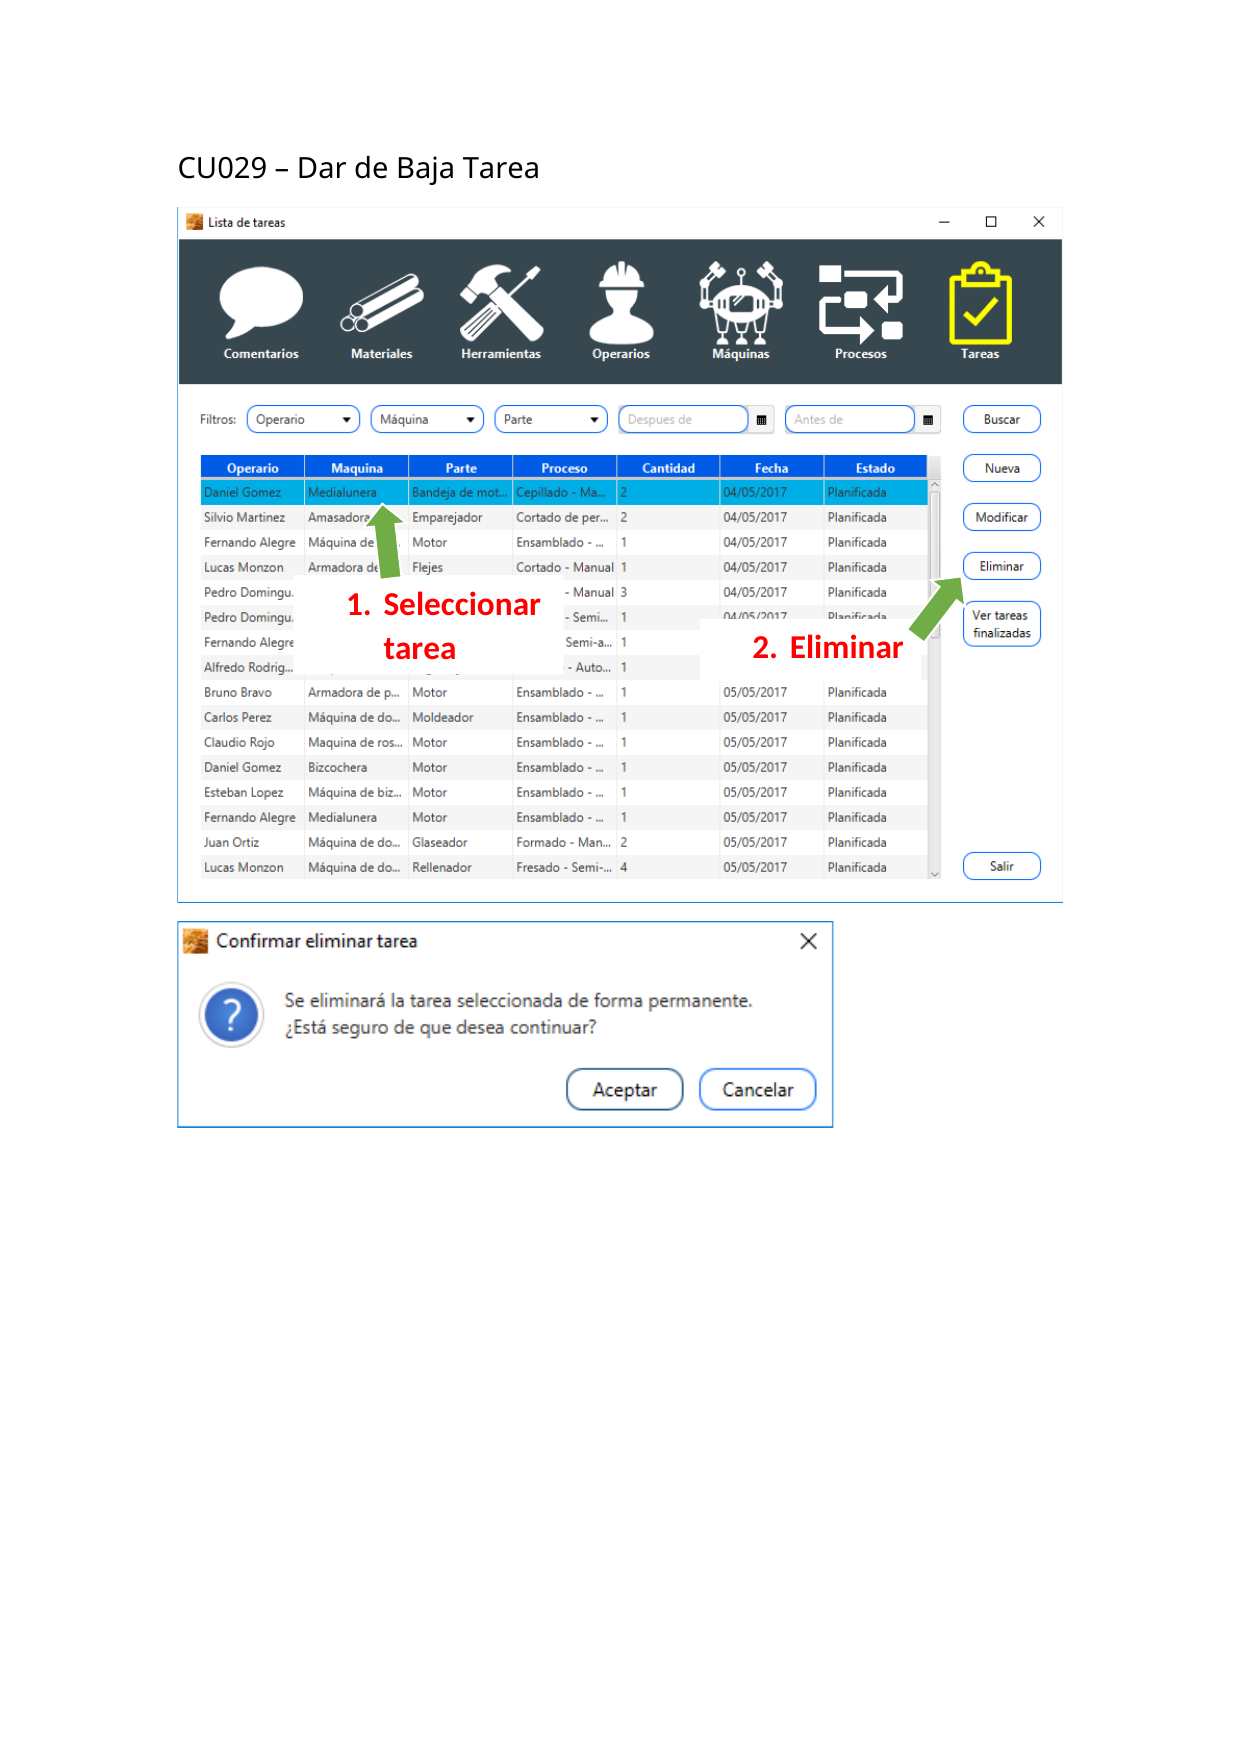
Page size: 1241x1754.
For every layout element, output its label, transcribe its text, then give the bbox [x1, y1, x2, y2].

picture [177, 207, 1063, 903]
subtitle CU029 – Dar de Baja Tarea [177, 148, 1063, 187]
picture [177, 921, 834, 1128]
